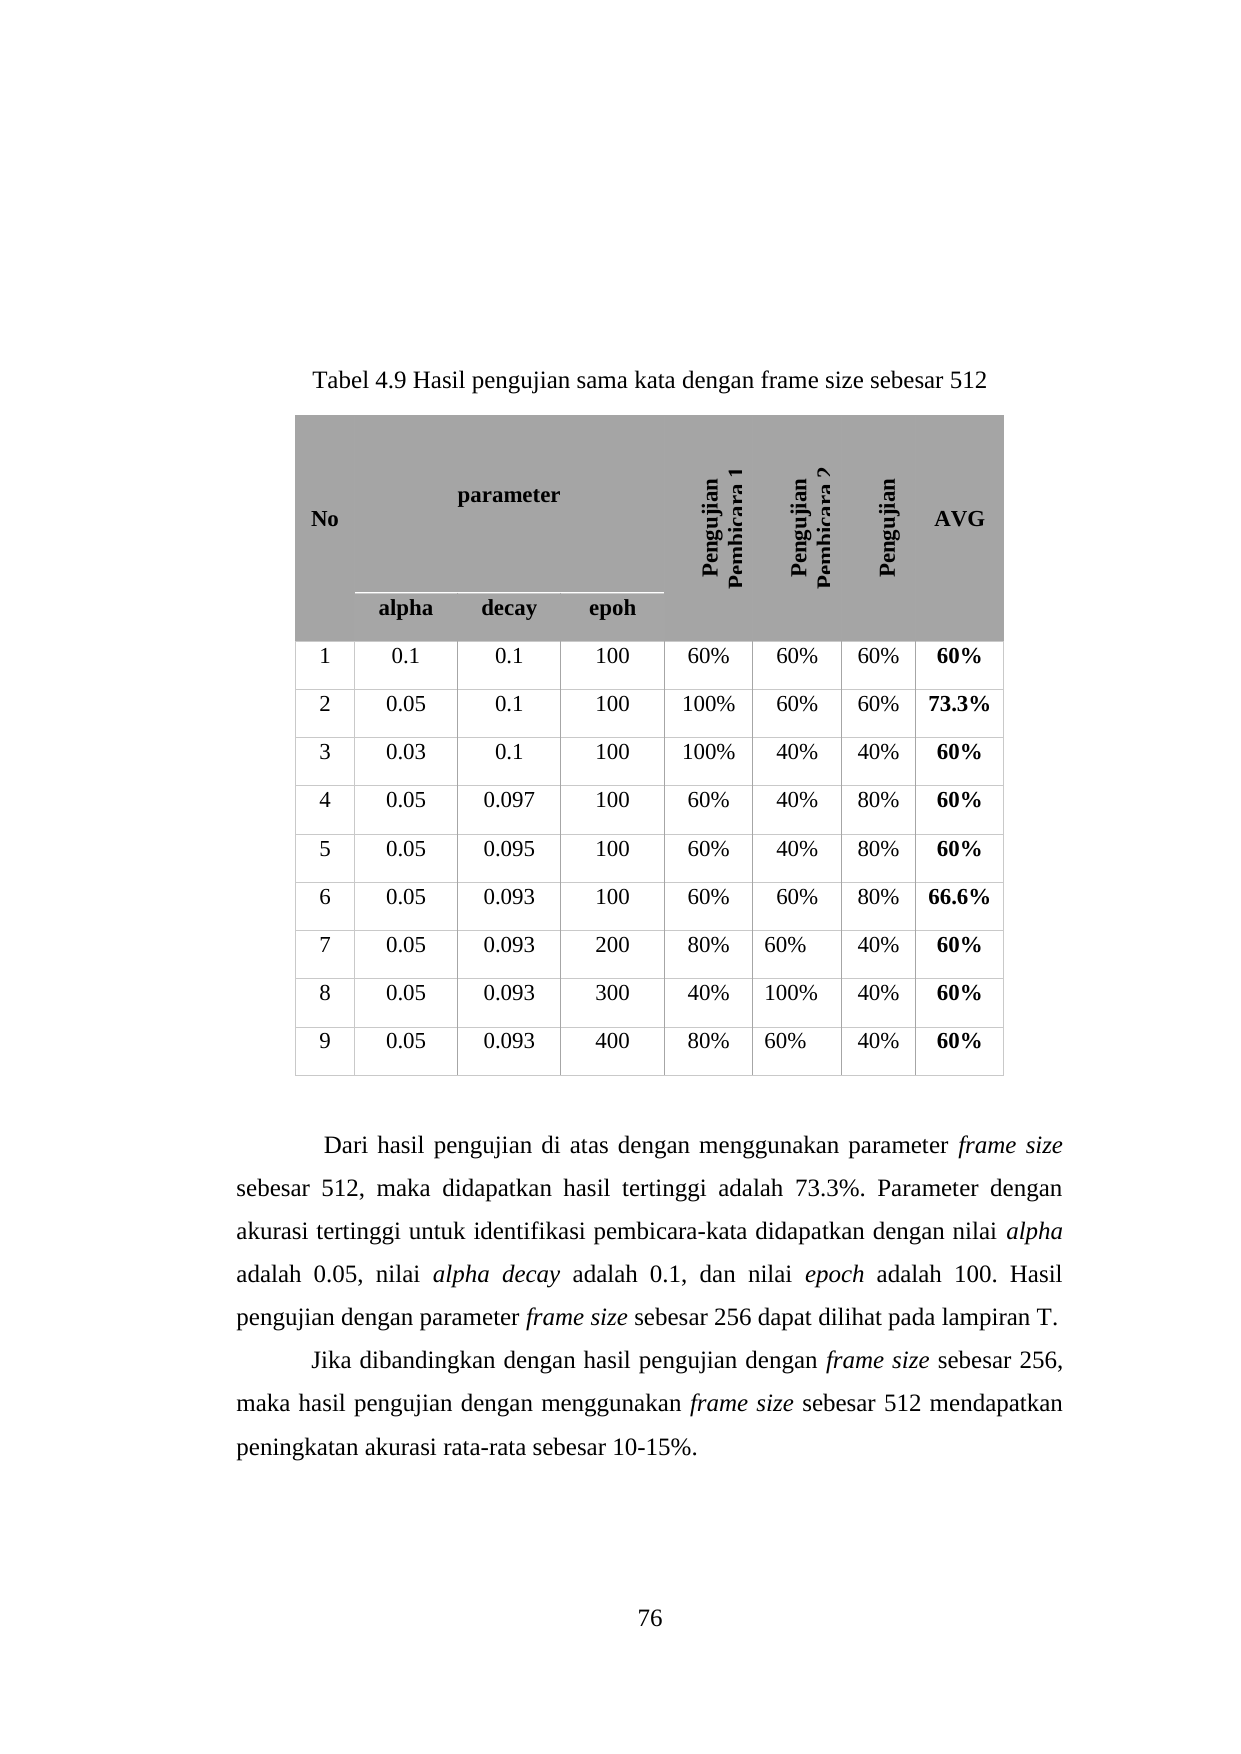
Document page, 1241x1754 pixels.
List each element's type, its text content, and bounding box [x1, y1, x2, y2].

table_cell 80% [665, 931, 752, 978]
table_cell 60% [753, 883, 841, 930]
text Tabel 4.9 Hasil pengujian sama kata dengan frame size sebesar 512 [236, 366, 1063, 394]
table_cell 0.093 [458, 1028, 560, 1075]
table_cell 0.1 [458, 642, 560, 689]
table_cell 60% [916, 835, 1003, 882]
table_cell 80% [842, 786, 915, 834]
table_cell 60% [753, 642, 841, 689]
table_header Pengujian Pembicara 3 [842, 416, 915, 641]
table_cell 3 [296, 738, 354, 785]
table_cell 0.1 [458, 690, 560, 737]
table_cell 40% [665, 979, 752, 1027]
table_cell 100 [561, 835, 664, 882]
table_cell 0.05 [355, 835, 457, 882]
table_cell 4 [296, 786, 354, 834]
table_cell 100% [753, 979, 841, 1027]
table_cell 100 [561, 690, 664, 737]
table_header AVG [916, 416, 1003, 641]
table_cell 40% [753, 835, 841, 882]
table_cell 100% [665, 690, 752, 737]
table_cell 100 [561, 786, 664, 834]
table_cell 40% [842, 738, 915, 785]
table_cell 200 [561, 931, 664, 978]
table_cell 80% [842, 883, 915, 930]
table_cell 80% [665, 1028, 752, 1075]
text Dari hasil pengujian di atas dengan menggunakan parameter frame size sebesar 512, maka didapatkan hasil tertinggi adalah 73.3%. Parameter dengan akurasi tertinggi untuk identifikasi pembicara-kata didapatkan dengan nilai alpha adalah 0.05, nilai alpha decay adalah 0.1, dan nilai epoch adalah 100. Hasil pengujian dengan parameter frame size sebesar 256 dapat dilihat pada lampiran T. [236, 1130, 1063, 1331]
table_cell 60% [916, 786, 1003, 834]
table_cell 40% [842, 979, 915, 1027]
table_cell 2 [296, 690, 354, 737]
table_cell 100% [665, 738, 752, 785]
table_cell 60% [916, 1028, 1003, 1075]
table_cell 100 [561, 738, 664, 785]
table_cell 9 [296, 1028, 354, 1075]
table_cell 0.095 [458, 835, 560, 882]
table_cell 0.03 [355, 738, 457, 785]
table_cell 60% [665, 642, 752, 689]
table_cell 40% [842, 1028, 915, 1075]
table_cell 7 [296, 931, 354, 978]
table_cell 60% [842, 690, 915, 737]
table_cell 60% [916, 642, 1003, 689]
table_cell 0.05 [355, 690, 457, 737]
table_cell 60% [842, 642, 915, 689]
table_cell 40% [753, 786, 841, 834]
table_cell 40% [842, 931, 915, 978]
table_cell 0.05 [355, 883, 457, 930]
table_cell 73.3% [916, 690, 1003, 737]
table_cell 60% [753, 931, 841, 978]
table_cell 100 [561, 642, 664, 689]
table_cell 60% [665, 835, 752, 882]
table_cell 0.093 [458, 979, 560, 1027]
table_cell 0.05 [355, 786, 457, 834]
table_cell decay [458, 594, 560, 641]
table_cell alpha [355, 594, 457, 641]
table_cell 66.6% [916, 883, 1003, 930]
table_header parameter [355, 416, 664, 592]
table_cell 0.05 [355, 931, 457, 978]
table_cell epoh [561, 594, 664, 641]
table_header Pengujian Pembicara 1 [665, 416, 752, 641]
table_cell 0.1 [355, 642, 457, 689]
table_cell 60% [916, 738, 1003, 785]
table_cell 60% [916, 931, 1003, 978]
table_cell 8 [296, 979, 354, 1027]
table_cell 40% [753, 738, 841, 785]
table_cell 0.1 [458, 738, 560, 785]
table_cell 400 [561, 1028, 664, 1075]
table_cell 60% [665, 883, 752, 930]
table_cell 60% [753, 690, 841, 737]
table_cell 0.093 [458, 883, 560, 930]
table_cell 1 [296, 642, 354, 689]
table_cell 0.05 [355, 979, 457, 1027]
table_cell 6 [296, 883, 354, 930]
text Jika dibandingkan dengan hasil pengujian dengan frame size sebesar 256, maka hasil pengujian dengan menggunakan frame size sebesar 512 mendapatkan peningkatan akurasi rata-rata sebesar 10-15%. [236, 1345, 1063, 1460]
table_cell 0.093 [458, 931, 560, 978]
table_cell 60% [665, 786, 752, 834]
table_cell 0.05 [355, 1028, 457, 1075]
table_cell 60% [916, 979, 1003, 1027]
table_header Pengujian Pembicara 2 [753, 416, 841, 641]
table_cell 5 [296, 835, 354, 882]
table_cell 300 [561, 979, 664, 1027]
table_cell 60% [753, 1028, 841, 1075]
table_cell 80% [842, 835, 915, 882]
table_cell 100 [561, 883, 664, 930]
table_header No [296, 416, 354, 641]
table_cell 0.097 [458, 786, 560, 834]
